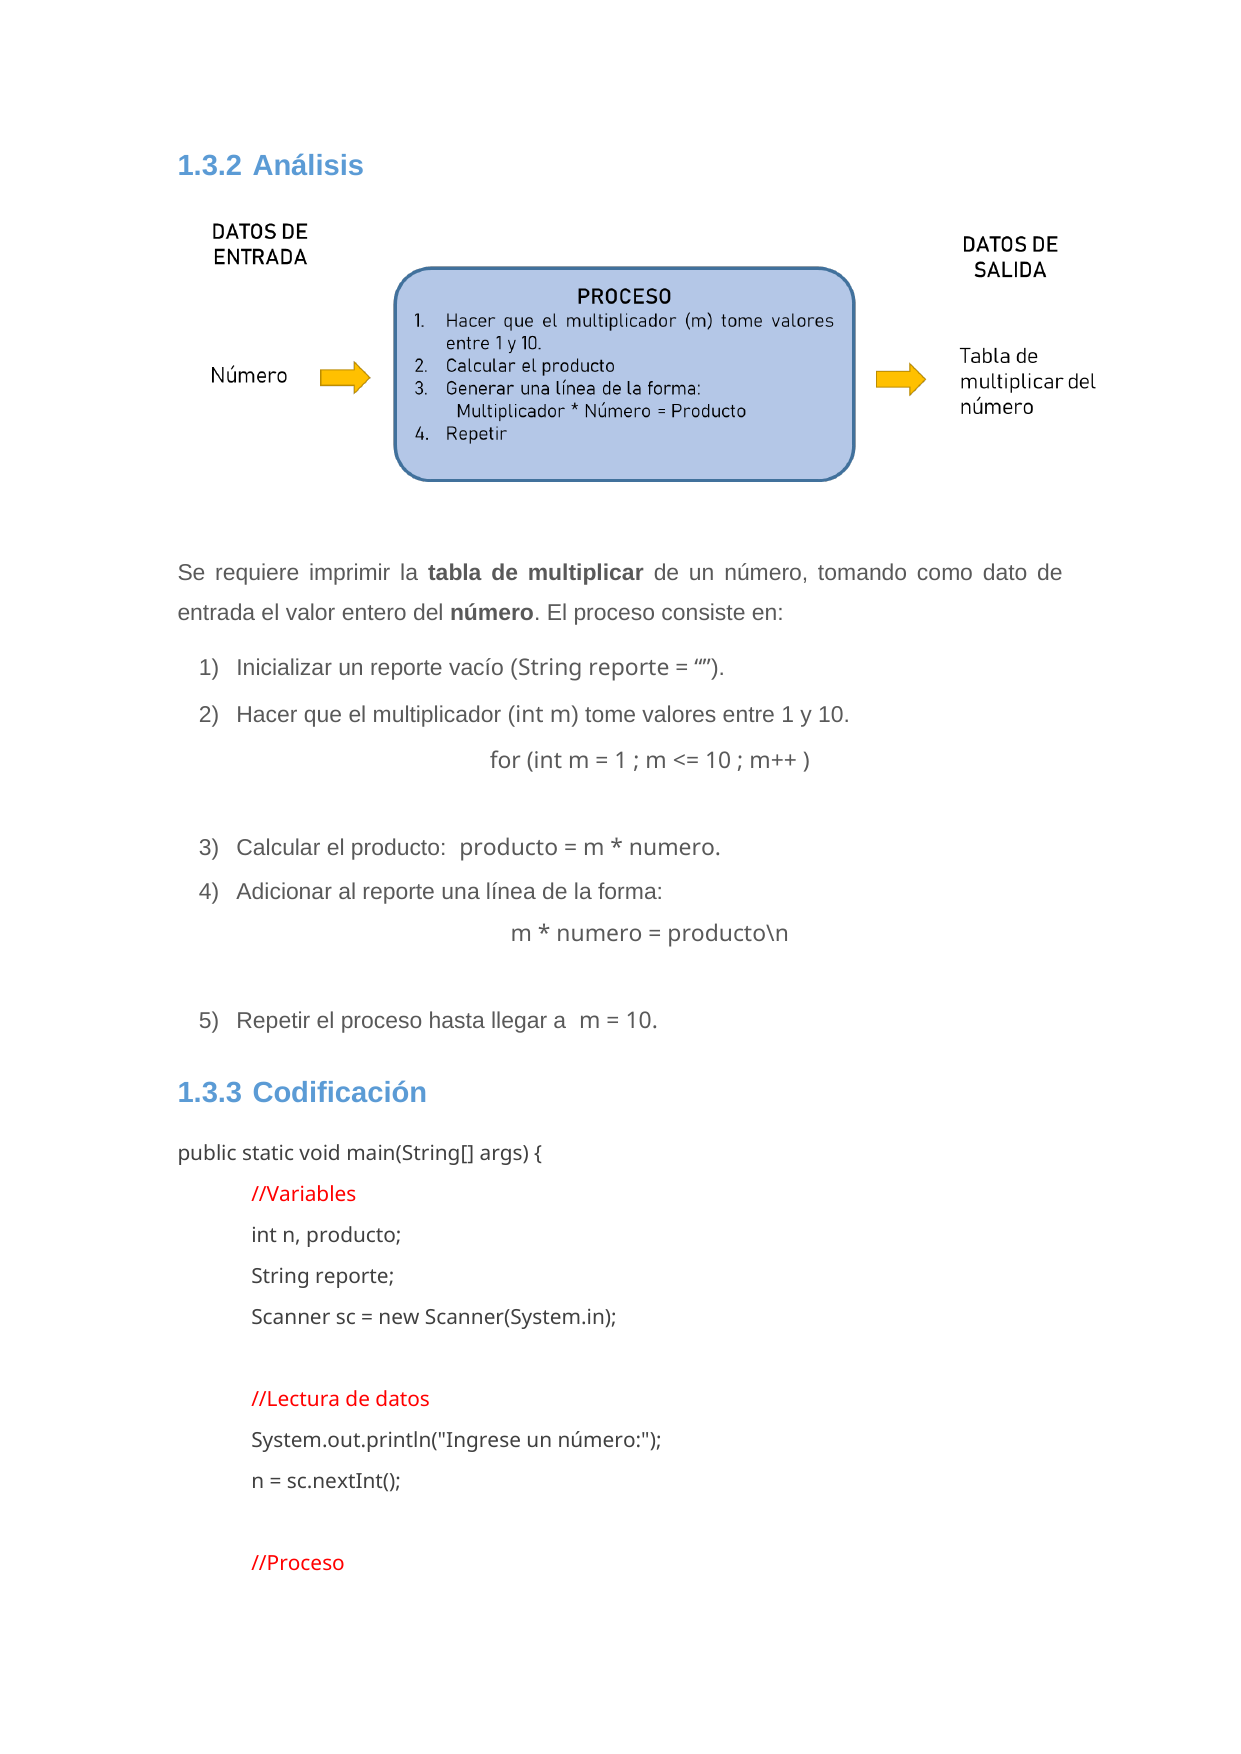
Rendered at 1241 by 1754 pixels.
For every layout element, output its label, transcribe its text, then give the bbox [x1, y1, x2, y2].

text //Variables [177, 1179, 1063, 1208]
list Inicializar un reporte vacío (String reporte = “”). [199, 651, 1063, 682]
list Hacer que el multiplicador (int m) tome valores entre 1 y 10. [199, 698, 1063, 729]
subtitle Análisis [177, 148, 1063, 181]
text int n, producto; [177, 1220, 1063, 1248]
text //Lectura de datos [177, 1384, 1063, 1412]
text Scanner sc = new Scanner(System.in); [177, 1302, 1063, 1330]
list Adicionar al reporte una línea de la forma: [199, 878, 1063, 904]
list Calcular el producto: producto = m * numero. [199, 831, 1063, 862]
text System.out.println("Ingrese un número:"); [177, 1425, 1063, 1453]
list Repetir el proceso hasta llegar a m = 10. [199, 1003, 1063, 1035]
text //Proceso [177, 1548, 1063, 1576]
subtitle Codificación [177, 1075, 1063, 1109]
text Se requiere imprimir la tabla de multiplicar de un número, tomando como dato de entrada el valor entero del número. El proceso consiste en: [177, 559, 1063, 625]
text public static void main(String[] args) { [177, 1138, 1063, 1167]
list m * numero = producto\n [236, 917, 1063, 948]
text String reporte; [177, 1261, 1063, 1289]
text n = sc.nextInt(); [177, 1466, 1063, 1494]
picture [177, 210, 1116, 482]
list for (int m = 1 ; m <= 10 ; m++ ) [236, 744, 1063, 776]
